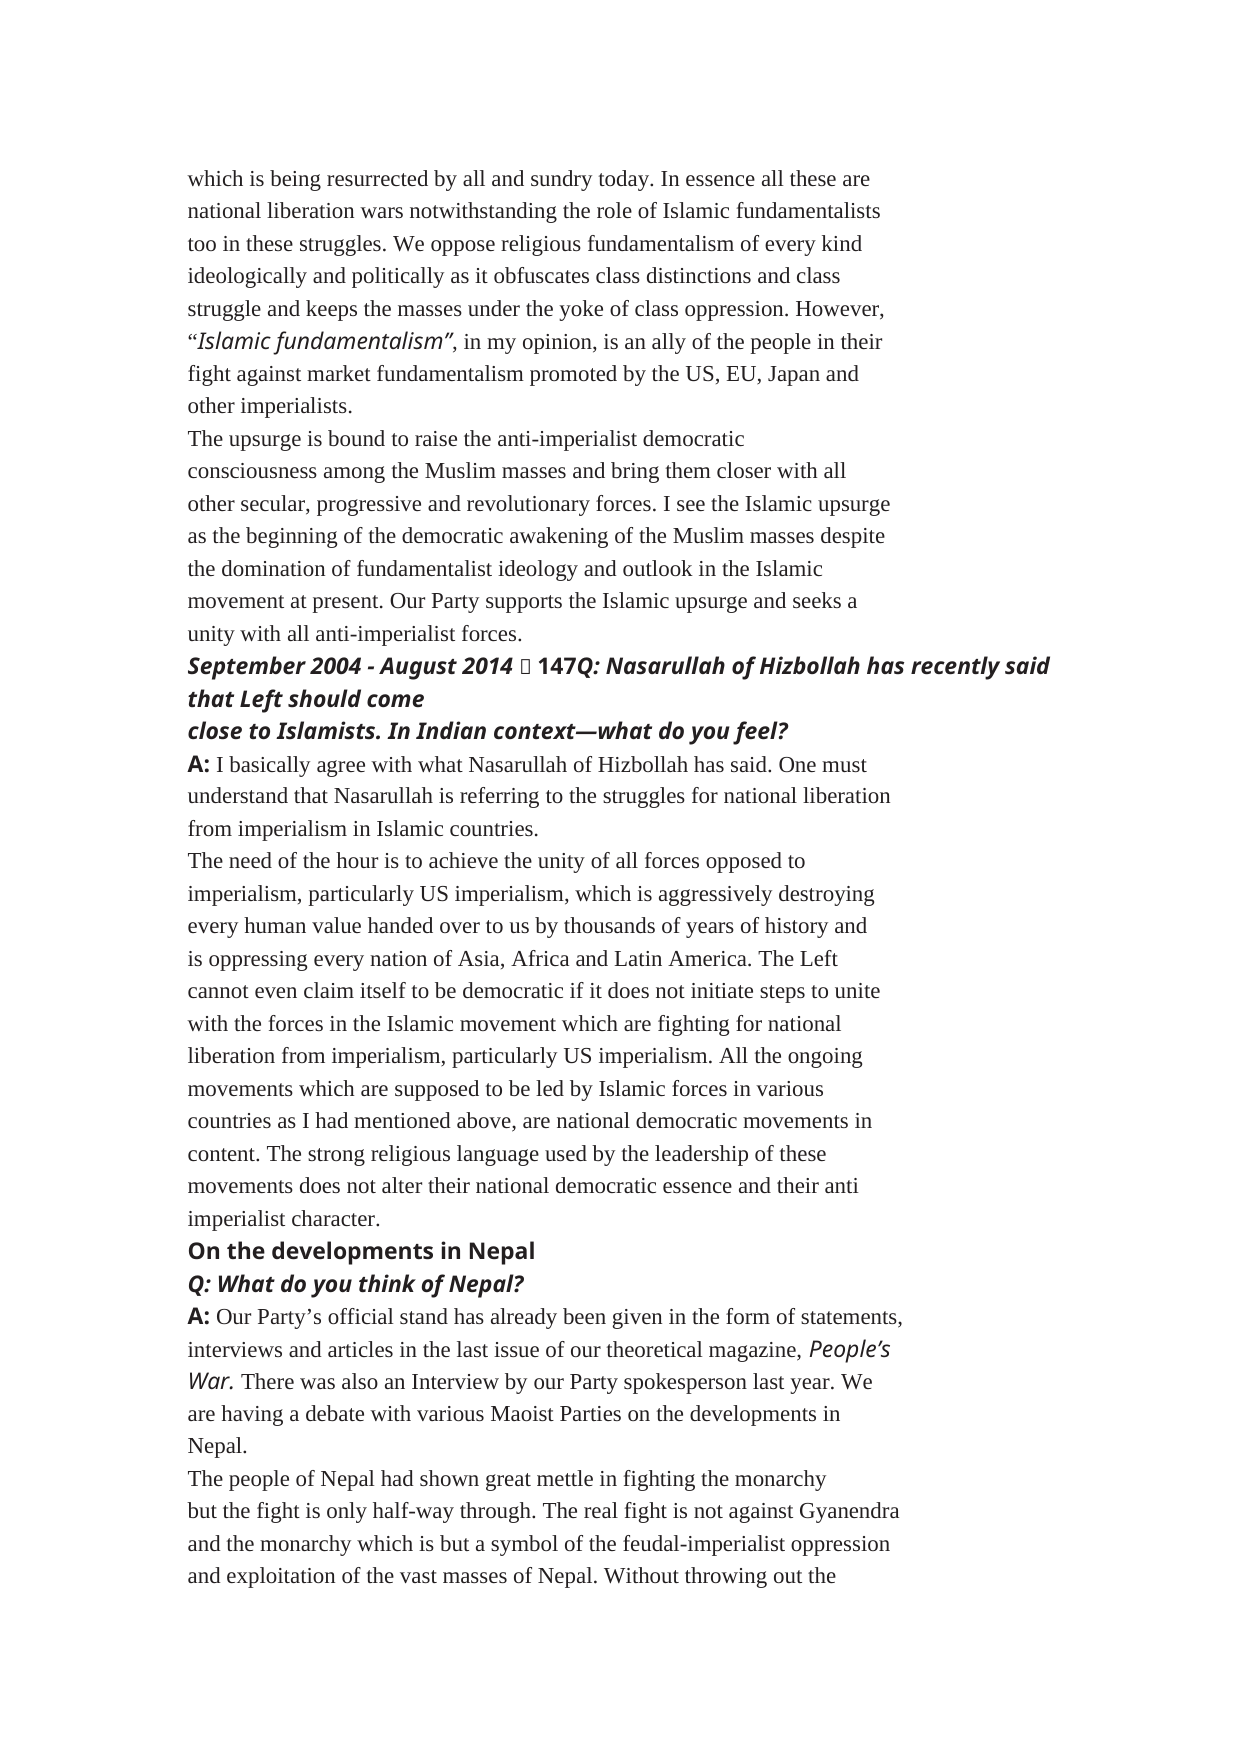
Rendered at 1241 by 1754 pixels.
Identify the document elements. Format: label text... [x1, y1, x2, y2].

text The upsurge is bound to raise the anti-imperialist democratic [187, 422, 1053, 454]
text A: Our Party’s official stand has already been given in the form of statements, [187, 1299, 1053, 1332]
text which is being resurrected by all and sundry today. In essence all these are [187, 162, 1053, 194]
text as the beginning of the democratic awakening of the Muslim masses despite [187, 519, 1053, 552]
text The people of Nepal had shown great mettle in fighting the monarchy [187, 1462, 1053, 1494]
text are having a debate with various Maoist Parties on the developments in [187, 1397, 1053, 1429]
text “Islamic fundamentalism”, in my opinion, is an ally of the people in their [187, 324, 1053, 357]
text and exploitation of the vast masses of Nepal. Without throwing out the [187, 1559, 1053, 1592]
text understand that Nasarullah is referring to the struggles for national liberation [187, 779, 1053, 812]
text movement at present. Our Party supports the Islamic upsurge and seeks a [187, 584, 1053, 617]
text other imperialists. [187, 389, 1053, 422]
text On the developments in Nepal [187, 1234, 1053, 1267]
text struggle and keeps the masses under the yoke of class oppression. However, [187, 292, 1053, 324]
text with the forces in the Islamic movement which are fighting for national [187, 1007, 1053, 1039]
text War. There was also an Interview by our Party spokesperson last year. We [187, 1364, 1053, 1397]
text liberation from imperialism, particularly US imperialism. All the ongoing [187, 1039, 1053, 1072]
text fight against market fundamentalism promoted by the US, EU, Japan and [187, 357, 1053, 389]
text The need of the hour is to achieve the unity of all forces opposed to [187, 844, 1053, 877]
text movements does not alter their national democratic essence and their anti [187, 1169, 1053, 1202]
text movements which are supposed to be led by Islamic forces in various [187, 1072, 1053, 1104]
text national liberation wars notwithstanding the role of Islamic fundamentalists [187, 194, 1053, 227]
text September 2004 - August 2014  147Q: Nasarullah of Hizbollah has recently said that Left should come [187, 649, 1053, 714]
text cannot even claim itself to be democratic if it does not initiate steps to unite [187, 974, 1053, 1007]
text ideologically and politically as it obfuscates class distinctions and class [187, 259, 1053, 292]
text close to Islamists. In Indian context—what do you feel? [187, 714, 1053, 747]
text countries as I had mentioned above, are national democratic movements in [187, 1104, 1053, 1137]
text A: I basically agree with what Nasarullah of Hizbollah has said. One must [187, 747, 1053, 779]
text is oppressing every nation of Asia, Africa and Latin America. The Left [187, 942, 1053, 974]
text content. The strong religious language used by the leadership of these [187, 1137, 1053, 1169]
text every human value handed over to us by thousands of years of history and [187, 909, 1053, 942]
text too in these struggles. We oppose religious fundamentalism of every kind [187, 227, 1053, 259]
text imperialism, particularly US imperialism, which is aggressively destroying [187, 877, 1053, 909]
text the domination of fundamentalist ideology and outlook in the Islamic [187, 552, 1053, 584]
text from imperialism in Islamic countries. [187, 812, 1053, 844]
text imperialist character. [187, 1202, 1053, 1234]
text and the monarchy which is but a symbol of the feudal-imperialist oppression [187, 1527, 1053, 1559]
text unity with all anti-imperialist forces. [187, 617, 1053, 649]
text consciousness among the Muslim masses and bring them closer with all [187, 454, 1053, 487]
text Nepal. [187, 1429, 1053, 1462]
text interviews and articles in the last issue of our theoretical magazine, People’s [187, 1332, 1053, 1364]
text Q: What do you think of Nepal? [187, 1267, 1053, 1299]
text other secular, progressive and revolutionary forces. I see the Islamic upsurge [187, 487, 1053, 519]
text but the fight is only half-way through. The real fight is not against Gyanendra [187, 1494, 1053, 1527]
